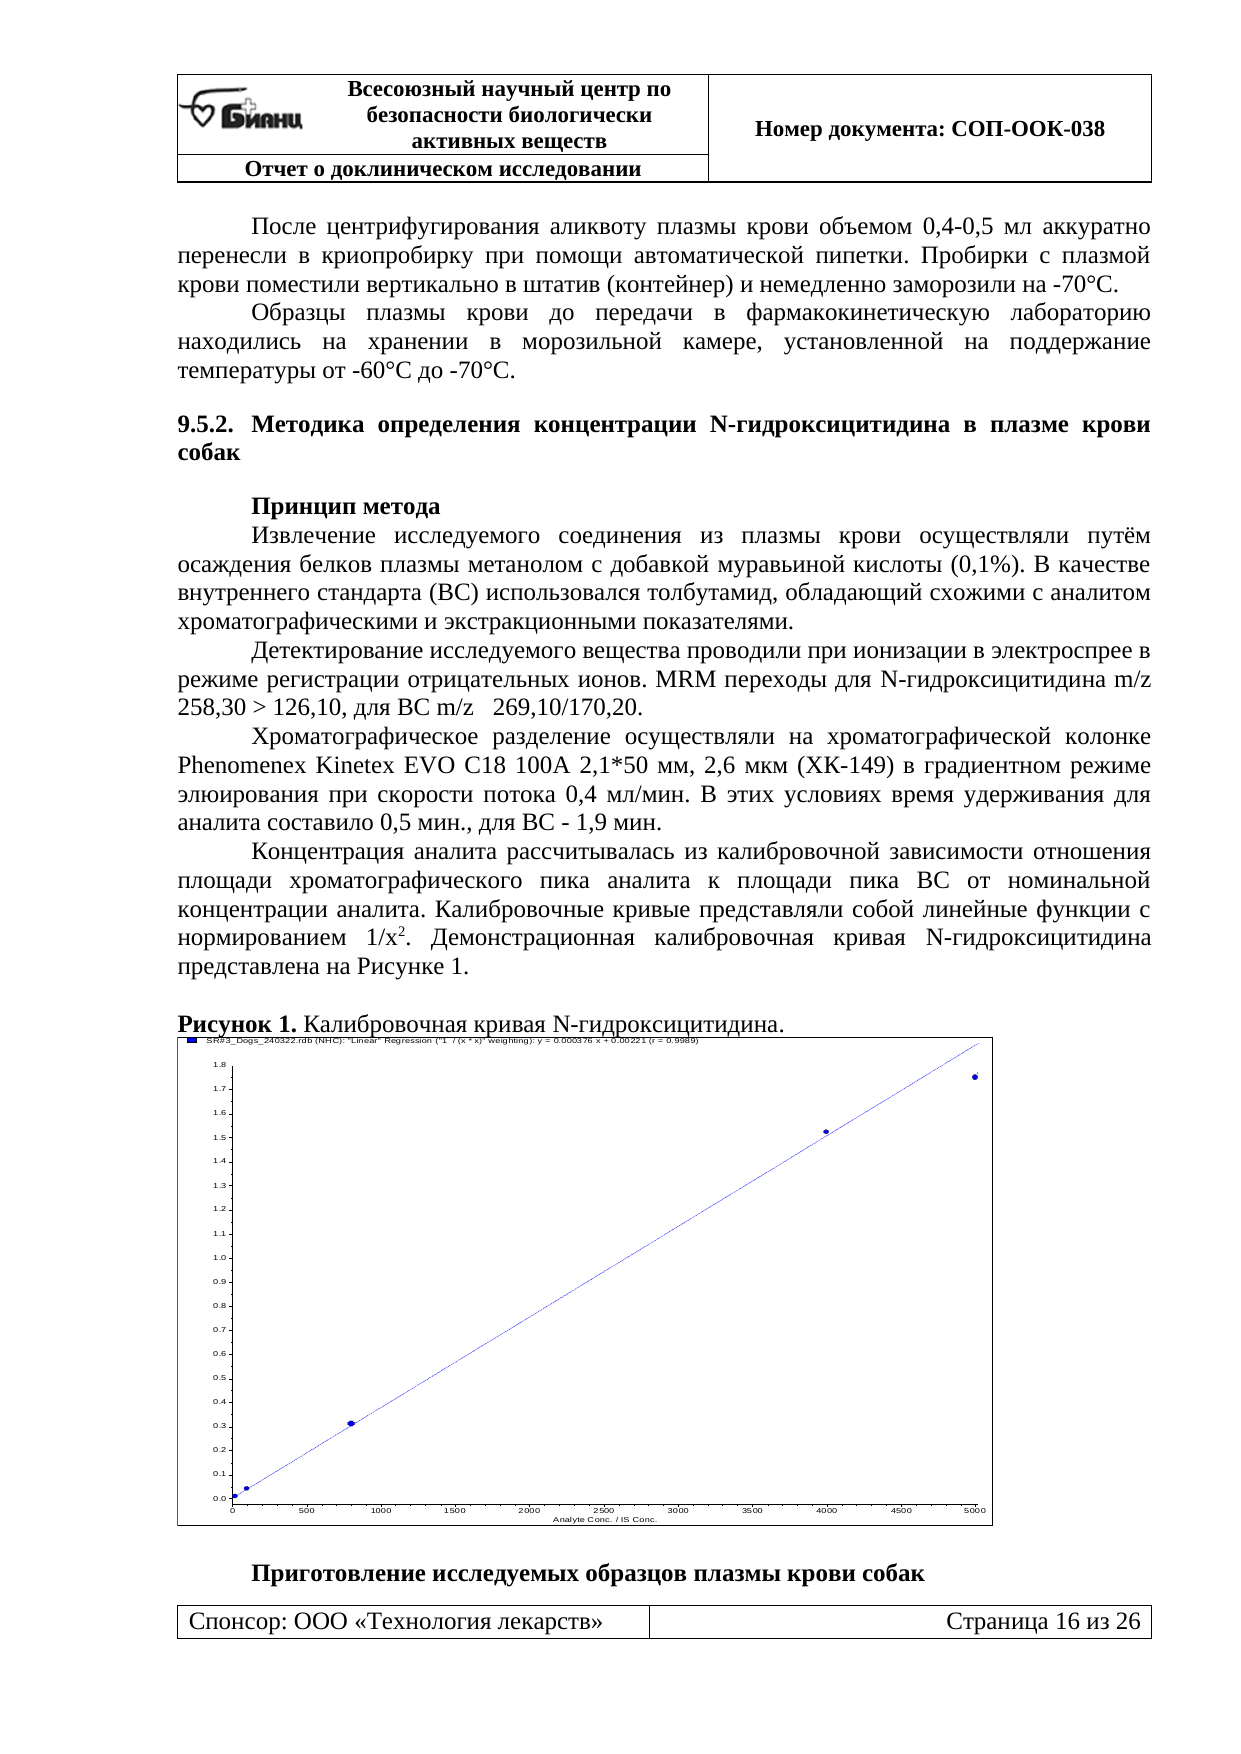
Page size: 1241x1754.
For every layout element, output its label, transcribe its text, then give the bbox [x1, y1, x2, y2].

picture [177, 76, 303, 136]
text Концентрация аналита рассчитывалась из калибровочной зависимости отношения площади хроматографического пика аналита к площади пика ВС от номинальной концентрации аналита. Калибровочные кривые представляли собой линейные функции с нормированием 1/х2. Демонстрационная калибровочная кривая N-гидроксицитидина представлена на Рисунке 1. [177, 836, 1152, 980]
text После центрифугирования аликвоту плазмы крови объемом 0,4-0,5 мл аккуратно перенесли в криопробирку при помощи автоматической пипетки. Пробирки с плазмой крови поместили вертикально в штатив (контейнер) и немедленно заморозили на -70°С. [177, 211, 1152, 297]
text Принцип метода [177, 491, 1152, 520]
list Методика определения концентрации N-гидроксицитидина в плазме крови собак [177, 409, 1152, 466]
text Хроматографическое разделение осуществляли на хроматографической колонке Phenomenex Kinetex EVO C18 100A 2,1*50 мм, 2,6 мкм (ХК-149) в градиентном режиме элюирования при скорости потока 0,4 мл/мин. В этих условиях время удерживания для аналита составило 0,5 мин., для ВС - 1,9 мин. [177, 721, 1152, 836]
text Приготовление исследуемых образцов плазмы крови собак [177, 1558, 1152, 1587]
text Рисунок 1. Калибровочная кривая N-гидроксицитидина. [177, 1009, 1152, 1037]
text Детектирование исследуемого вещества проводили при ионизации в электроспрее в режиме регистрации отрицательных ионов. MRM переходы для N-гидроксицитидина m/z 258,30 > 126,10, для ВС m/z 269,10/170,20. [177, 635, 1152, 721]
text Извлечение исследуемого соединения из плазмы крови осуществляли путём осаждения белков плазмы метанолом с добавкой муравьиной кислоты (0,1%). В качестве внутреннего стандарта (ВС) использовался толбутамид, обладающий схожими с аналитом хроматографическими и экстракционными показателями. [177, 520, 1152, 635]
text Образцы плазмы крови до передачи в фармакокинетическую лабораторию находились на хранении в морозильной камере, установленной на поддержание температуры от -60°C до -70°C. [177, 297, 1152, 384]
